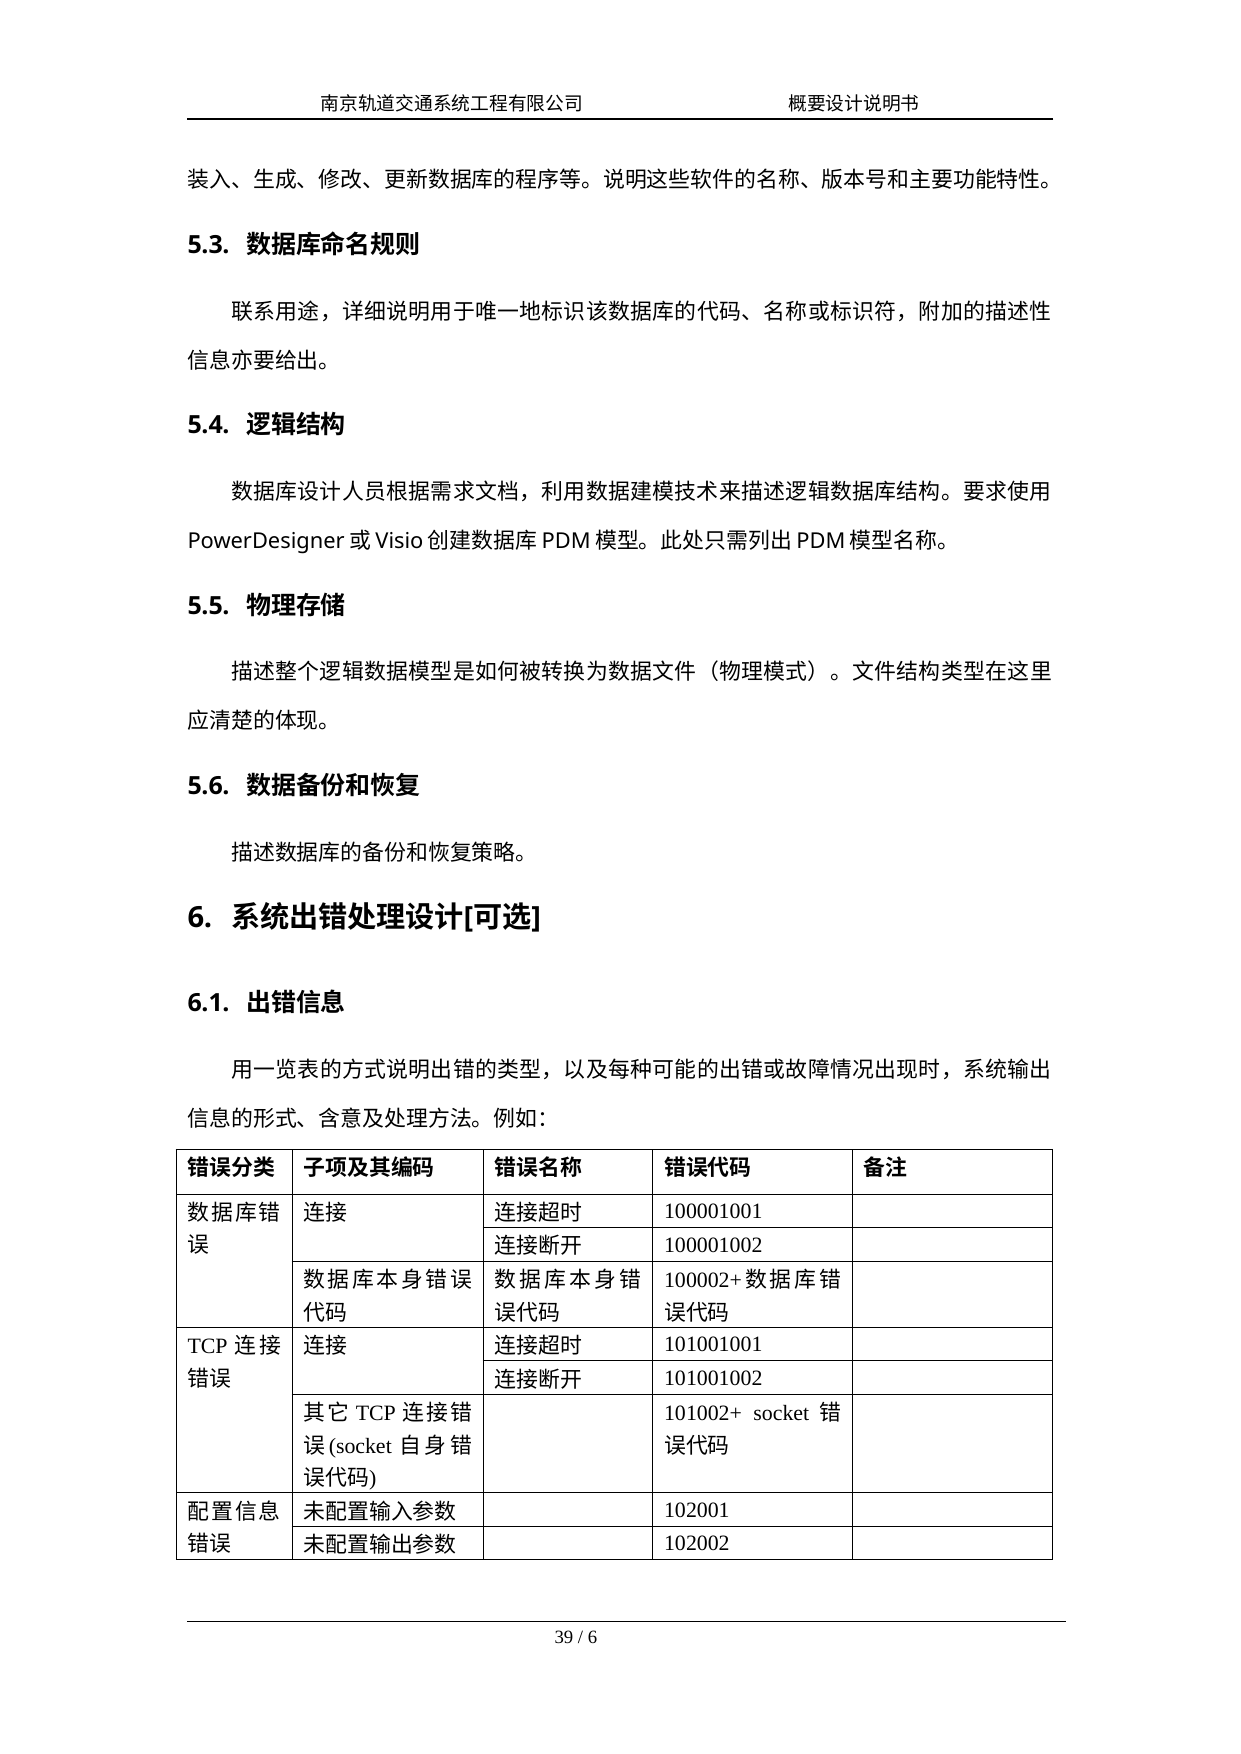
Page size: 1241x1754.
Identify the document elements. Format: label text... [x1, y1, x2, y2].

table_cell 数据库本身错误代码 [484, 1262, 652, 1327]
table_cell 101001001 [653, 1328, 852, 1360]
table_cell 配置信息错误 [177, 1493, 292, 1559]
table_cell [484, 1527, 652, 1559]
table_cell 101001002 [653, 1361, 852, 1394]
table_header 错误名称 [484, 1150, 652, 1193]
table_cell 数据库错误 [177, 1195, 292, 1327]
table_cell [853, 1328, 1052, 1360]
table_header 错误代码 [653, 1150, 852, 1193]
subtitle 系统出错处理设计[可选] [187, 882, 1053, 947]
table_cell 其它TCP连接错误(socket自身错误代码) [293, 1395, 483, 1492]
table_cell TCP连接错误 [177, 1328, 292, 1492]
table_cell 连接 [293, 1328, 483, 1394]
table_cell 100002+数据库错误代码 [653, 1262, 852, 1327]
table_cell [853, 1228, 1052, 1261]
list 数据备份和恢复 [187, 751, 1053, 816]
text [187, 162, 1053, 194]
table_cell 连接超时 [484, 1195, 652, 1227]
table_cell 未配置输出参数 [293, 1527, 483, 1559]
table_cell [484, 1395, 652, 1492]
table_cell 102002 [653, 1527, 852, 1559]
table_cell 数据库本身错误代码 [293, 1262, 483, 1327]
table_cell 未配置输入参数 [293, 1493, 483, 1526]
table_cell 连接 [293, 1195, 483, 1261]
table_cell [853, 1527, 1052, 1559]
table_cell [853, 1262, 1052, 1327]
table_cell 连接超时 [484, 1328, 652, 1360]
table_cell 100001001 [653, 1195, 852, 1227]
table_header 子项及其编码 [293, 1150, 483, 1193]
text 描述数据库的备份和恢复策略。 [187, 834, 1053, 867]
text 联系用途，详细说明用于唯一地标识该数据库的代码、名称或标识符，附加的描述性信息亦要给出。 [187, 293, 1053, 375]
text 用一览表的方式说明出错的类型，以及每种可能的出错或故障情况出现时，系统输出信息的形式、含意及处理方法。例如： [187, 1052, 1053, 1133]
table_cell 102001 [653, 1493, 852, 1526]
table_header 错误分类 [177, 1150, 292, 1193]
list 物理存储 [187, 571, 1053, 636]
table_cell [484, 1493, 652, 1526]
text 描述整个逻辑数据模型是如何被转换为数据文件（物理模式）。文件结构类型在这里应清楚的体现。 [187, 654, 1053, 735]
table_cell 100001002 [653, 1228, 852, 1261]
list 数据库命名规则 [187, 210, 1053, 275]
table_cell 连接断开 [484, 1361, 652, 1394]
table_cell [853, 1395, 1052, 1492]
list 出错信息 [187, 968, 1053, 1033]
list 逻辑结构 [187, 391, 1053, 456]
table_cell [853, 1361, 1052, 1394]
table_cell [853, 1493, 1052, 1526]
table_header 备注 [853, 1150, 1052, 1193]
table_cell [853, 1195, 1052, 1227]
table_cell 101002+ socket错误代码 [653, 1395, 852, 1492]
table_cell 连接断开 [484, 1228, 652, 1261]
text 数据库设计人员根据需求文档，利用数据建模技术来描述逻辑数据库结构。要求使用PowerDesigner或Visio创建数据库PDM模型。此处只需列出PDM模型名称。 [187, 474, 1053, 555]
